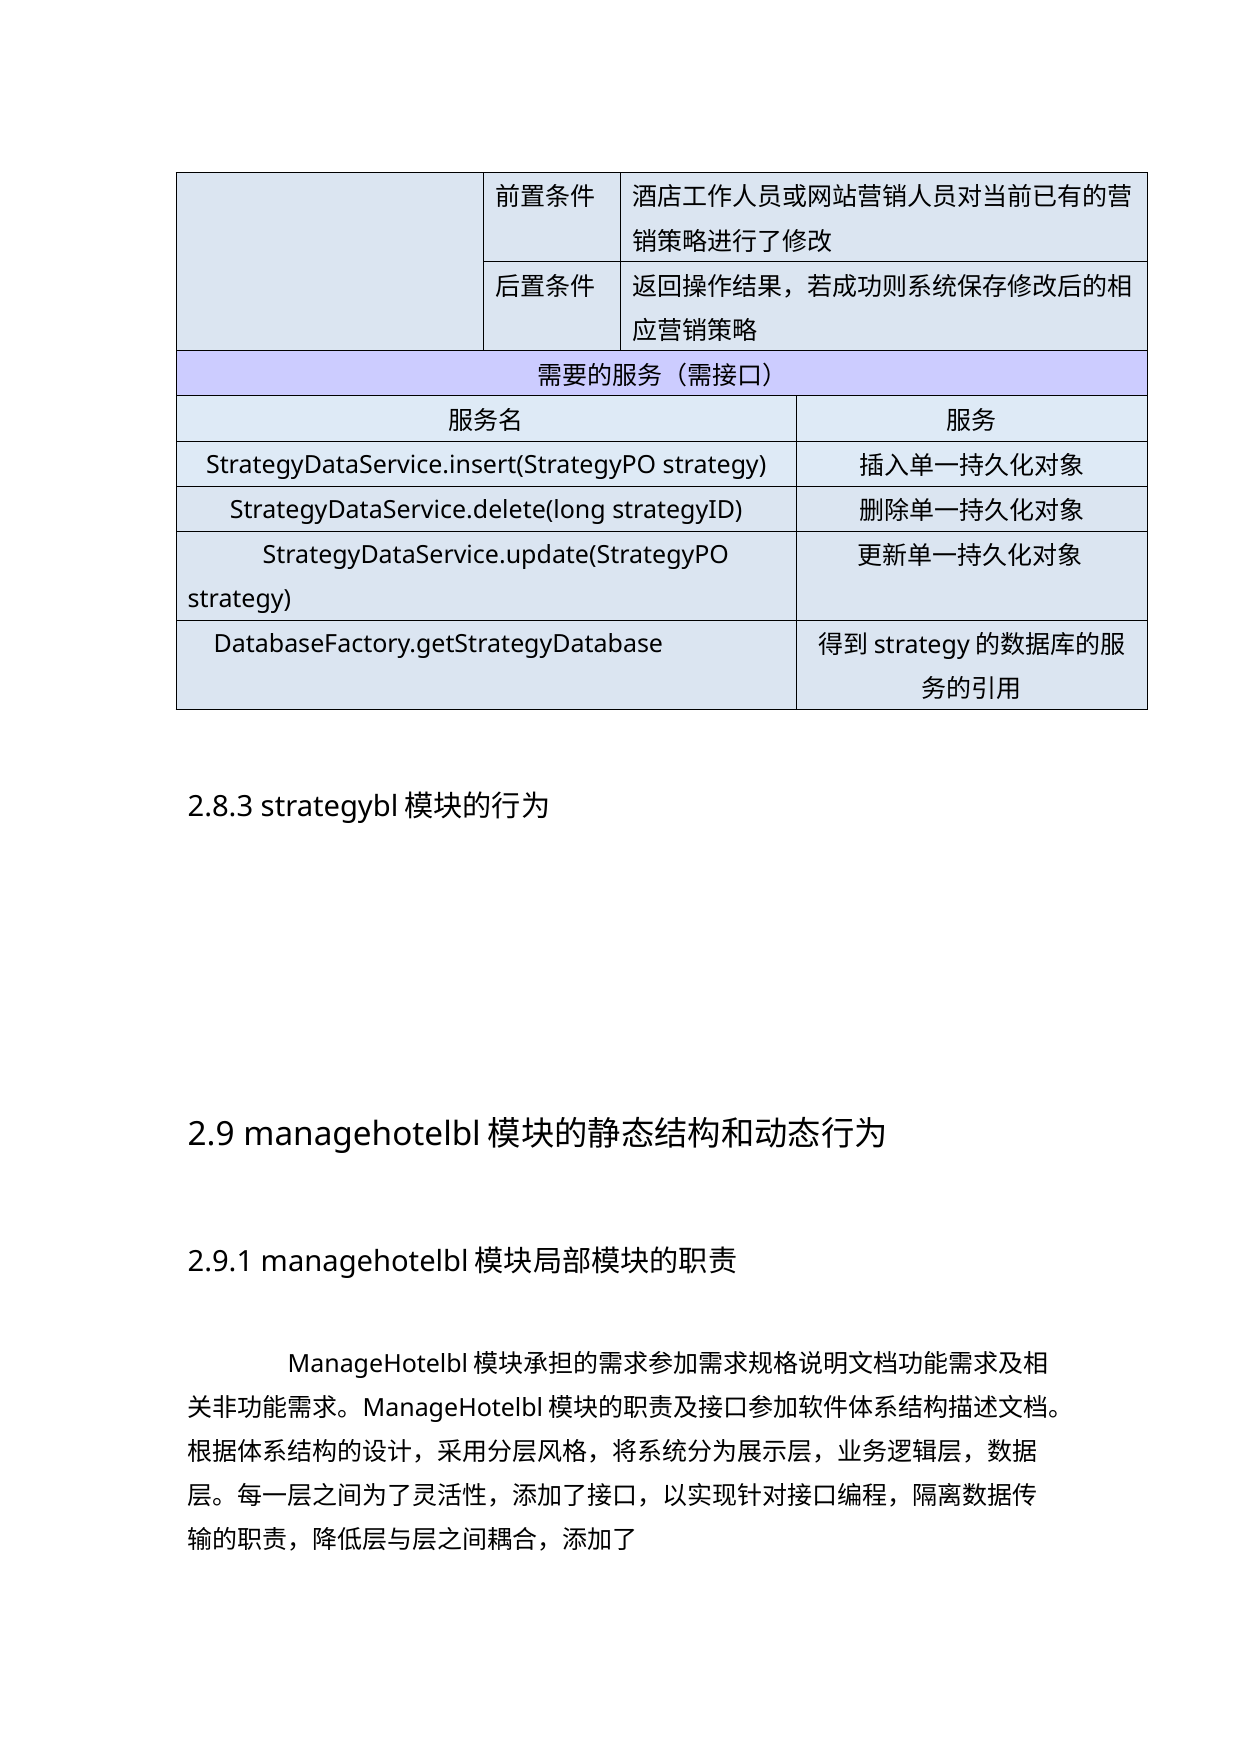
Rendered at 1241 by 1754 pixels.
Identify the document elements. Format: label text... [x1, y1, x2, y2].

table_cell 得到strategy的数据库的服务的引用 [797, 621, 1147, 709]
table_cell 需要的服务（需接口） [177, 351, 1147, 395]
table_cell 删除单一持久化对象 [797, 487, 1147, 531]
table_cell 服务名 [177, 396, 796, 441]
table_cell 酒店工作人员或网站营销人员对当前已有的营销策略进行了修改 [621, 173, 1147, 261]
table_cell 返回操作结果，若成功则系统保存修改后的相应营销策略 [621, 262, 1147, 350]
table_cell 插入单一持久化对象 [797, 442, 1147, 486]
subtitle 2.8.3 strategybl模块的行为 [187, 781, 1053, 825]
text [187, 1339, 1053, 1559]
table_cell StrategyDataService.insert(StrategyPO strategy) [177, 442, 796, 486]
table_cell StrategyDataService.delete(long strategyID) [177, 487, 796, 531]
subtitle 2.9 managehotelbl模块的静态结构和动态行为 [187, 1087, 1053, 1175]
table_cell 后置条件 [484, 262, 620, 350]
table_cell 更新单一持久化对象 [797, 532, 1147, 620]
table_cell DatabaseFactory.getStrategyDatabase [177, 621, 796, 709]
table_cell 前置条件 [484, 173, 620, 261]
subtitle 2.9.1 managehotelbl模块局部模块的职责 [187, 1237, 1053, 1281]
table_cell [177, 173, 483, 350]
table_cell StrategyDataService.update(StrategyPO strategy) [177, 532, 796, 620]
table_cell 服务 [797, 396, 1147, 441]
